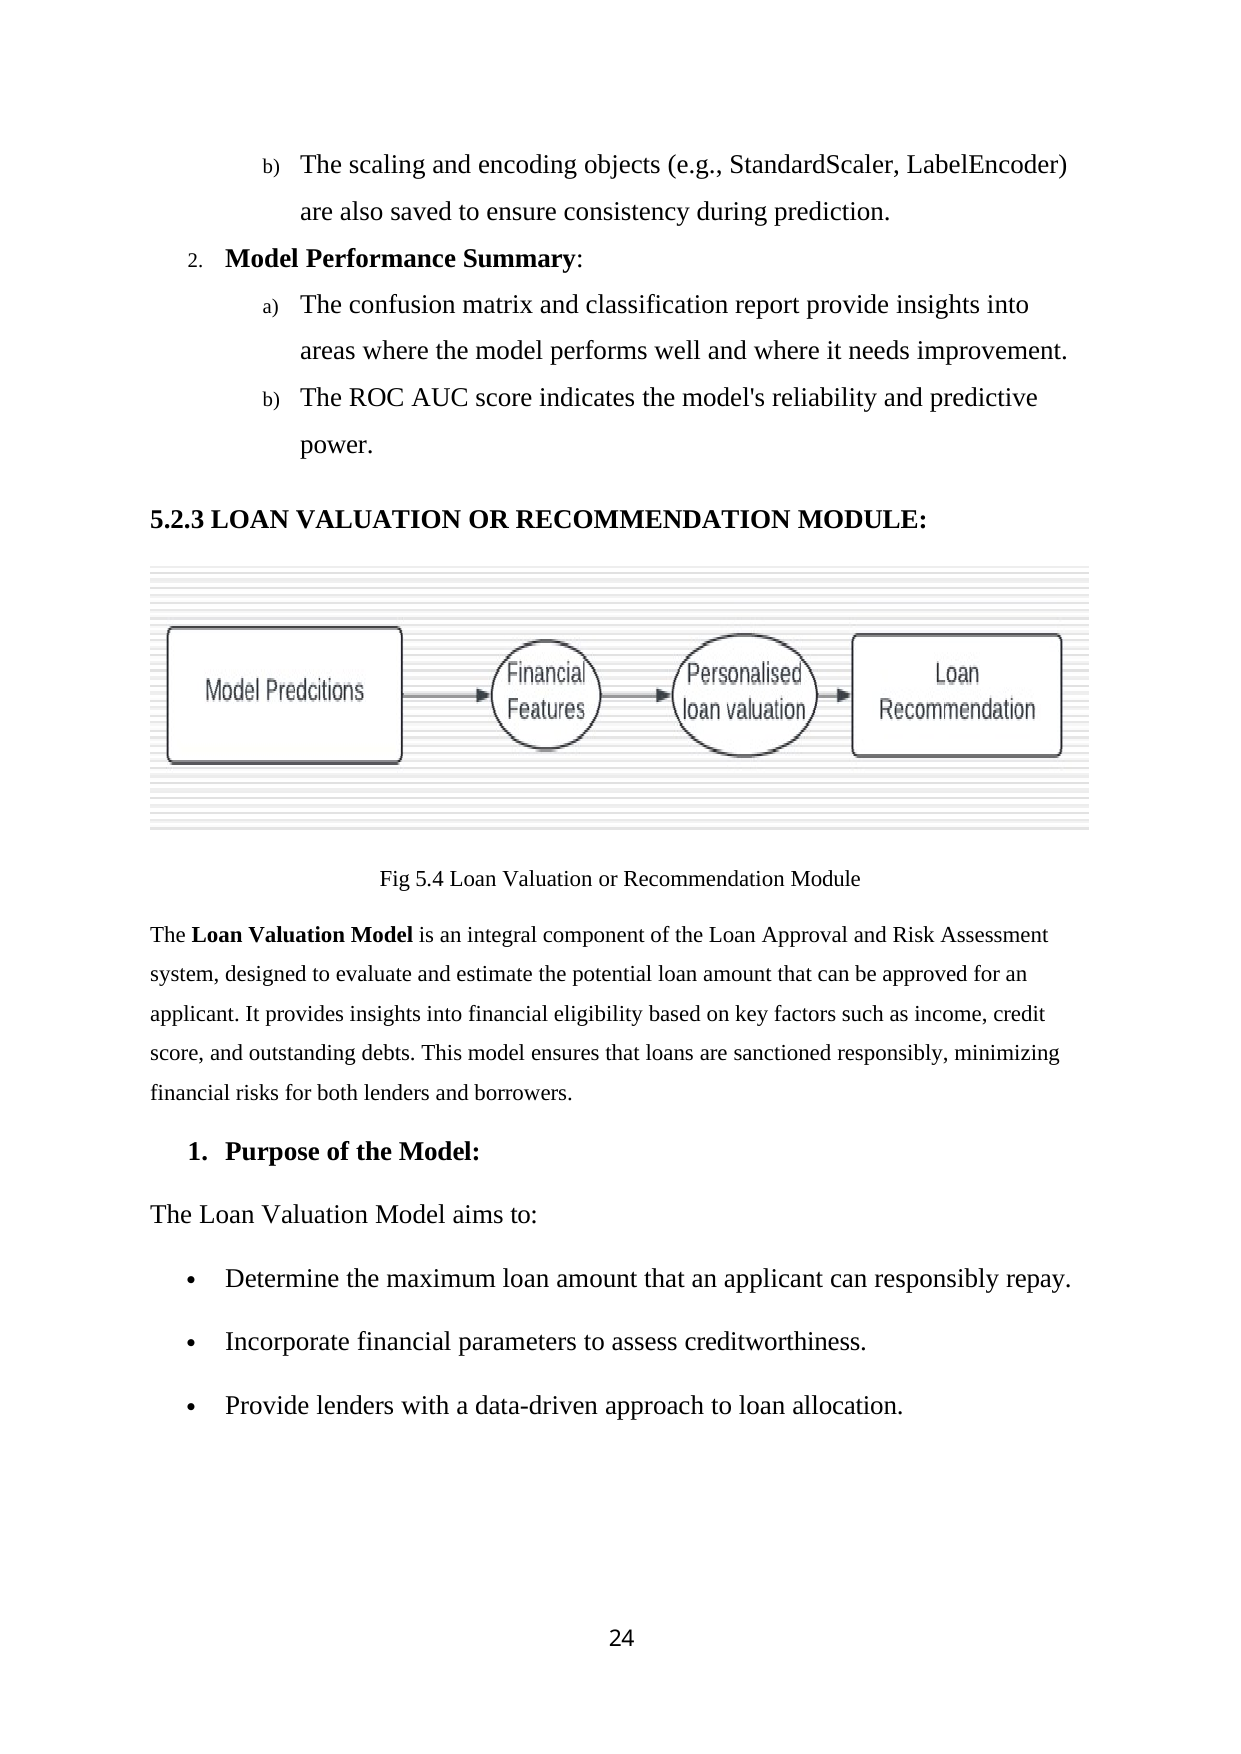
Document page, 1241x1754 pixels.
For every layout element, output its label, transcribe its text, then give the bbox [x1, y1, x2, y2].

subtitle Model Performance Summary: [187, 242, 1173, 273]
text Fig 5.4 Loan Valuation or Recommendation Module [68, 865, 1172, 891]
list The confusion matrix and classification report provide insights into areas where the model performs well and where it needs improvement. [262, 288, 1068, 366]
list The ROC AUC score indicates the model's reliability and predictive power. [262, 381, 1038, 459]
list Provide lenders with a data-driven approach to loan allocation. [187, 1389, 1173, 1420]
list The scaling and encoding objects (e.g., StandardScaler, LabelEncoder) are also saved to ensure consistency during prediction. [262, 148, 1068, 226]
list Incorporate financial parameters to assess creditworthiness. [187, 1325, 1173, 1357]
picture [150, 566, 1089, 830]
list Determine the maximum loan amount that an applicant can responsibly repay. [187, 1262, 1173, 1293]
text The Loan Valuation Model is an integral component of the Loan Approval and Risk Assessment system, designed to evaluate and estimate the potential loan amount that can be approved for an applicant. It provides insights into financial eligibility based on key factors such as income, credit score, and outstanding debts. This model ensures that loans are sanctioned responsibly, minimizing financial risks for both lenders and borrowers. [150, 921, 1092, 1105]
text The Loan Valuation Model aims to: [150, 1199, 1173, 1230]
subtitle LOAN VALUATION OR RECOMMENDATION MODULE: [150, 504, 1173, 535]
subtitle Purpose of the Model: [187, 1135, 1173, 1167]
